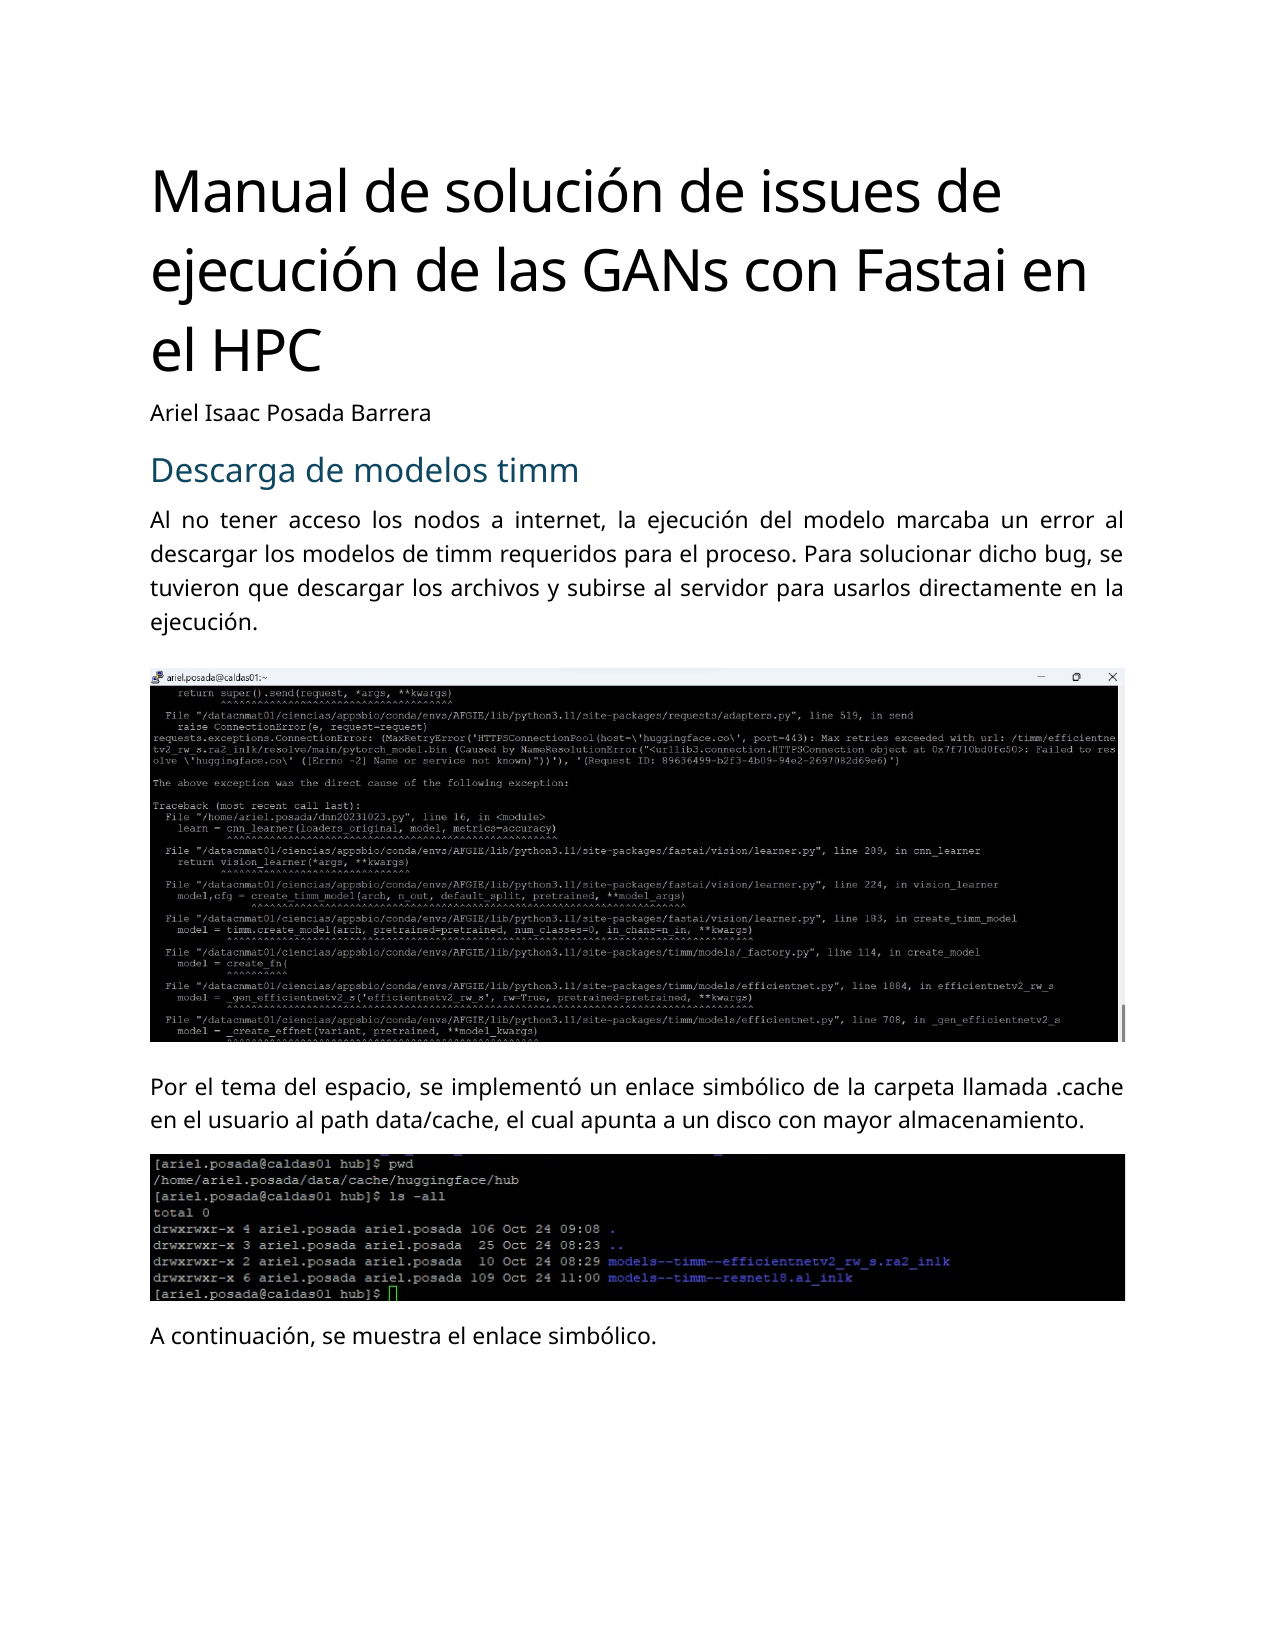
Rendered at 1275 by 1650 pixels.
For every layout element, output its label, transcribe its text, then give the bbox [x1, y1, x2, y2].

picture [150, 1154, 1125, 1301]
text A continuación, se muestra el enlace simbólico. [150, 1320, 1125, 1351]
title Manual de solución de issues de ejecución de las GANs con Fastai en el HPC [150, 150, 1125, 388]
subtitle Descarga de modelos timm [150, 447, 1125, 493]
text Ariel Isaac Posada Barrera [150, 397, 1125, 428]
text Por el tema del espacio, se implementó un enlace simbólico de la carpeta llamada .cache en el usuario al path data/cache, el cual apunta a un disco con mayor almacenamiento. [150, 1071, 1125, 1136]
text Al no tener acceso los nodos a internet, la ejecución del modelo marcaba un error al descargar los modelos de timm requeridos para el proceso. Para solucionar dicho bug, se tuvieron que descargar los archivos y subirse al servidor para usarlos directamente en la ejecución. [150, 504, 1125, 637]
picture [150, 668, 1125, 1042]
